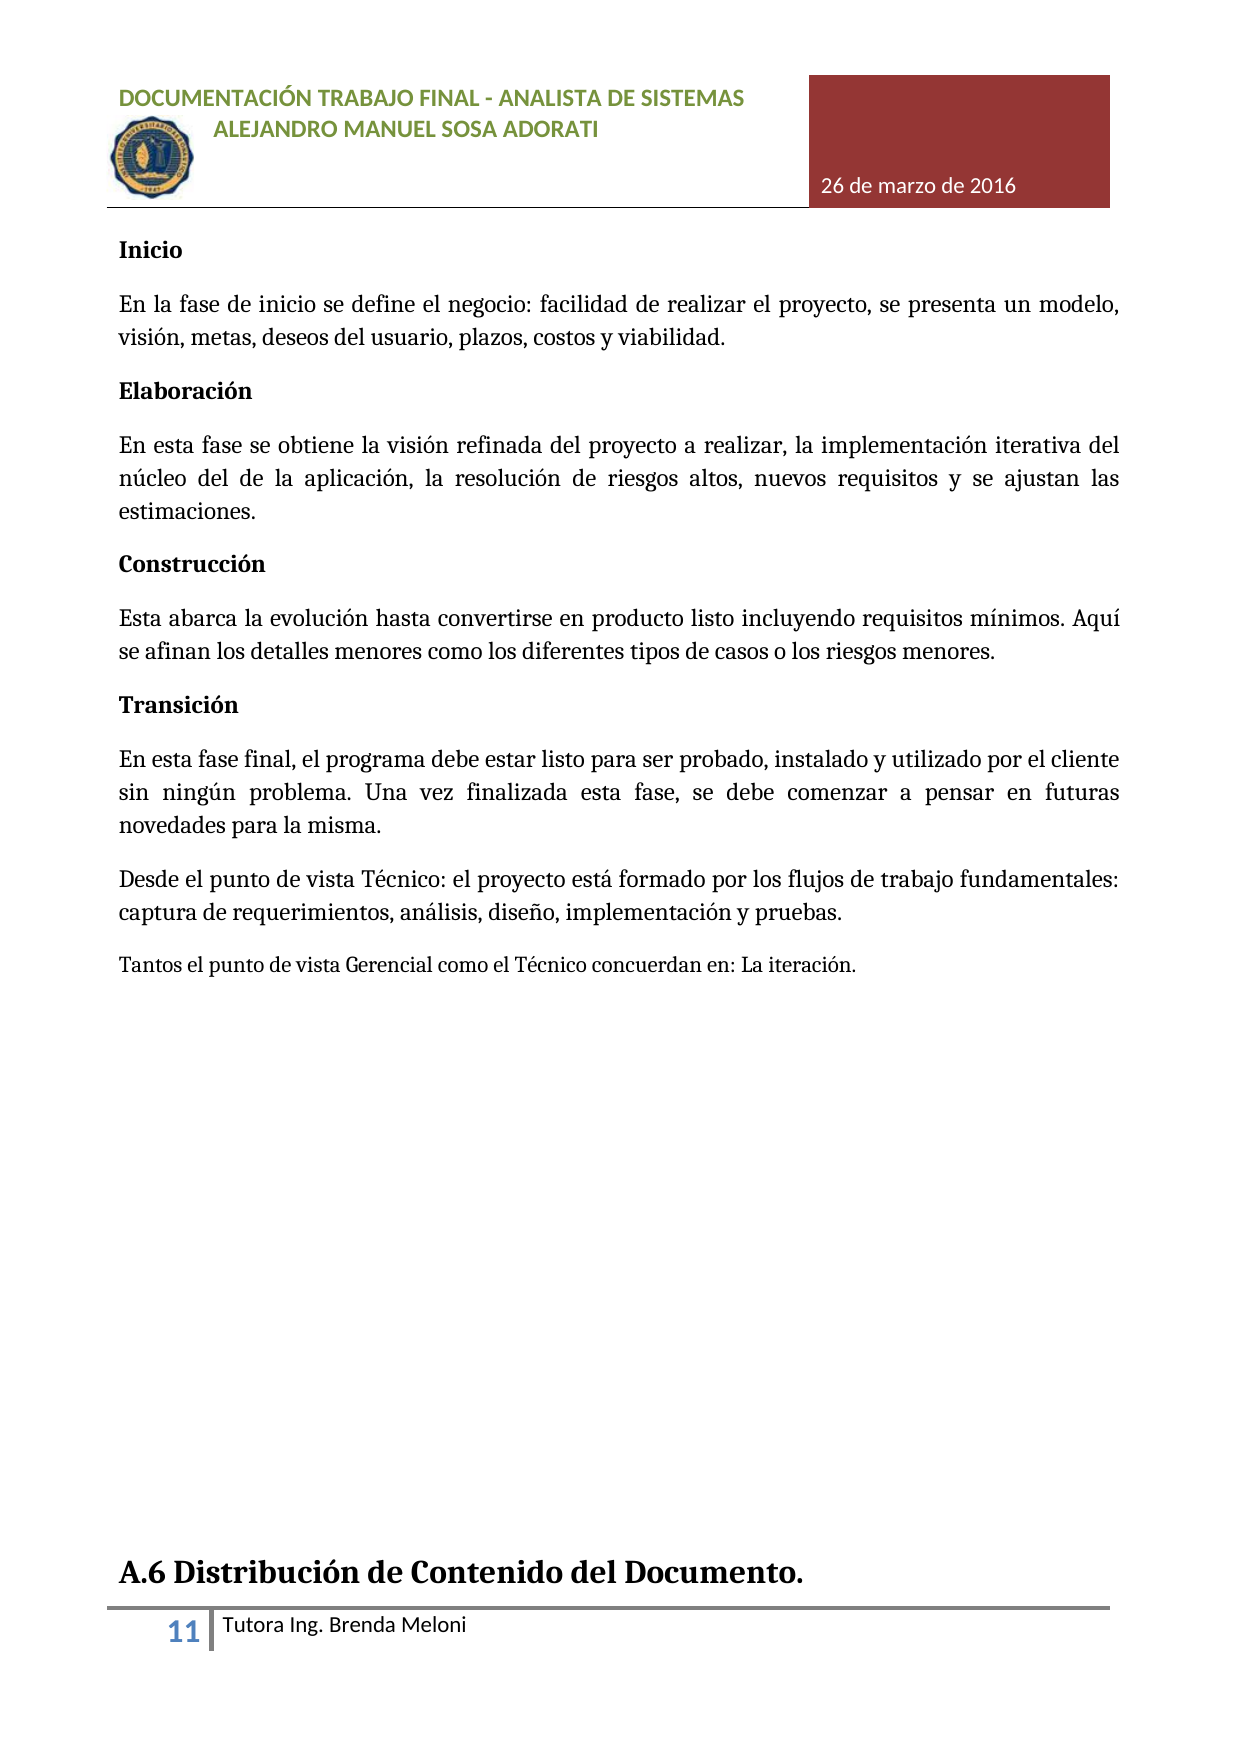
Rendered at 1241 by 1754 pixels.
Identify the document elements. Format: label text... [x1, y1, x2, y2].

text Tantos el punto de vista Gerencial como el Técnico concuerdan en: La iteración. [118, 952, 1122, 978]
picture [106, 115, 195, 200]
text En esta fase final, el programa debe estar listo para ser probado, instalado y utilizado por el cliente sin ningún problema. Una vez finalizada esta fase, se debe comenzar a pensar en futuras novedades para la misma. [118, 745, 1122, 840]
text Elaboración [118, 377, 1122, 405]
text Esta abarca la evolución hasta convertirse en producto listo incluyendo requisitos mínimos. Aquí se afinan los detalles menores como los diferentes tipos de casos o los riesgos menores. [118, 604, 1122, 666]
text En la fase de inicio se define el negocio: facilidad de realizar el proyecto, se presenta un modelo, visión, metas, deseos del usuario, plazos, costos y viabilidad. [118, 290, 1122, 352]
text Desde el punto de vista Técnico: el proyecto está formado por los flujos de trabajo fundamentales: captura de requerimientos, análisis, diseño, implementación y pruebas. [118, 865, 1122, 927]
text Transición [118, 691, 1122, 720]
text En esta fase se obtiene la visión refinada del proyecto a realizar, la implementación iterativa del núcleo del de la aplicación, la resolución de riesgos altos, nuevos requisitos y se ajustan las estimaciones. [118, 431, 1122, 525]
text A.6 Distribución de Contenido del Documento. [118, 1553, 1122, 1591]
text Inicio [118, 236, 1122, 265]
text Construcción [118, 550, 1122, 579]
